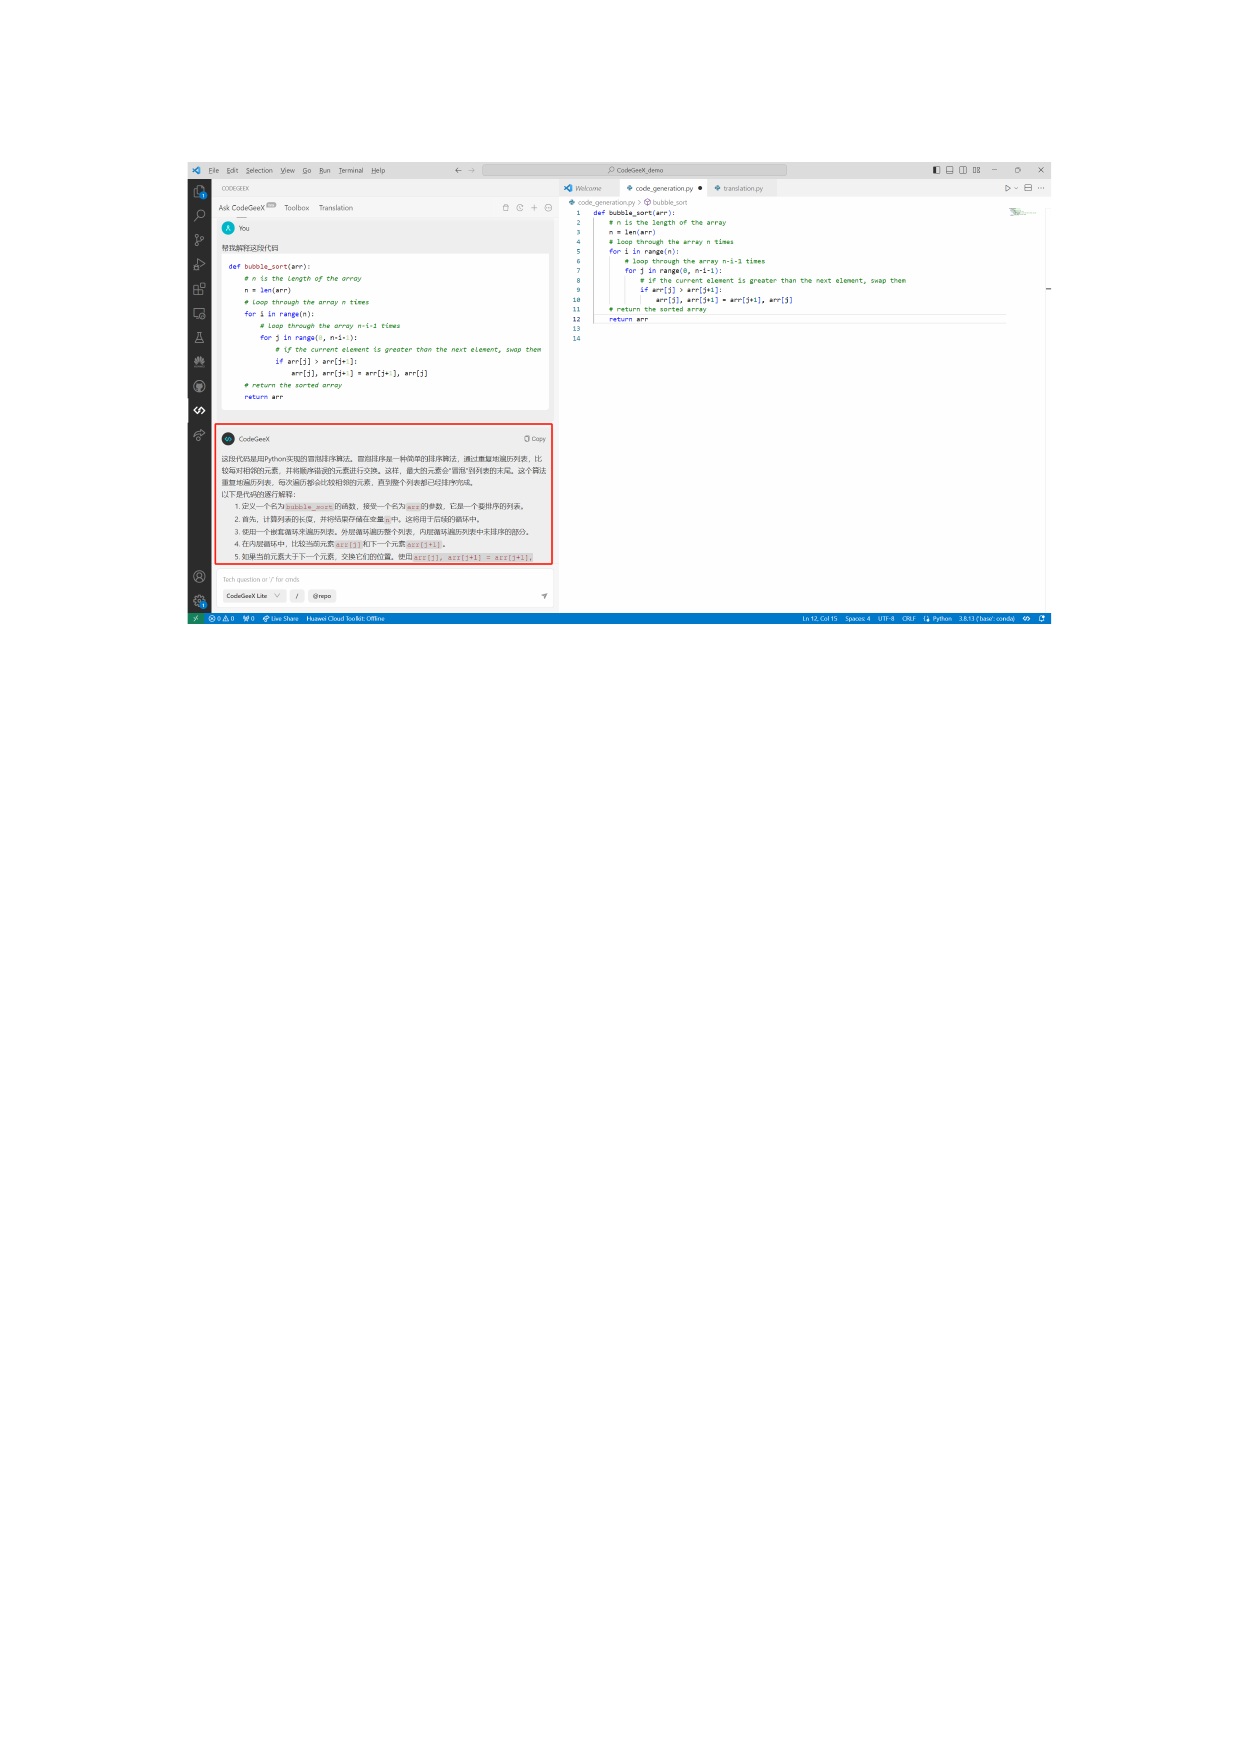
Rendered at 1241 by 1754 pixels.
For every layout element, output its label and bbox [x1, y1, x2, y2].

picture [187, 162, 1052, 624]
